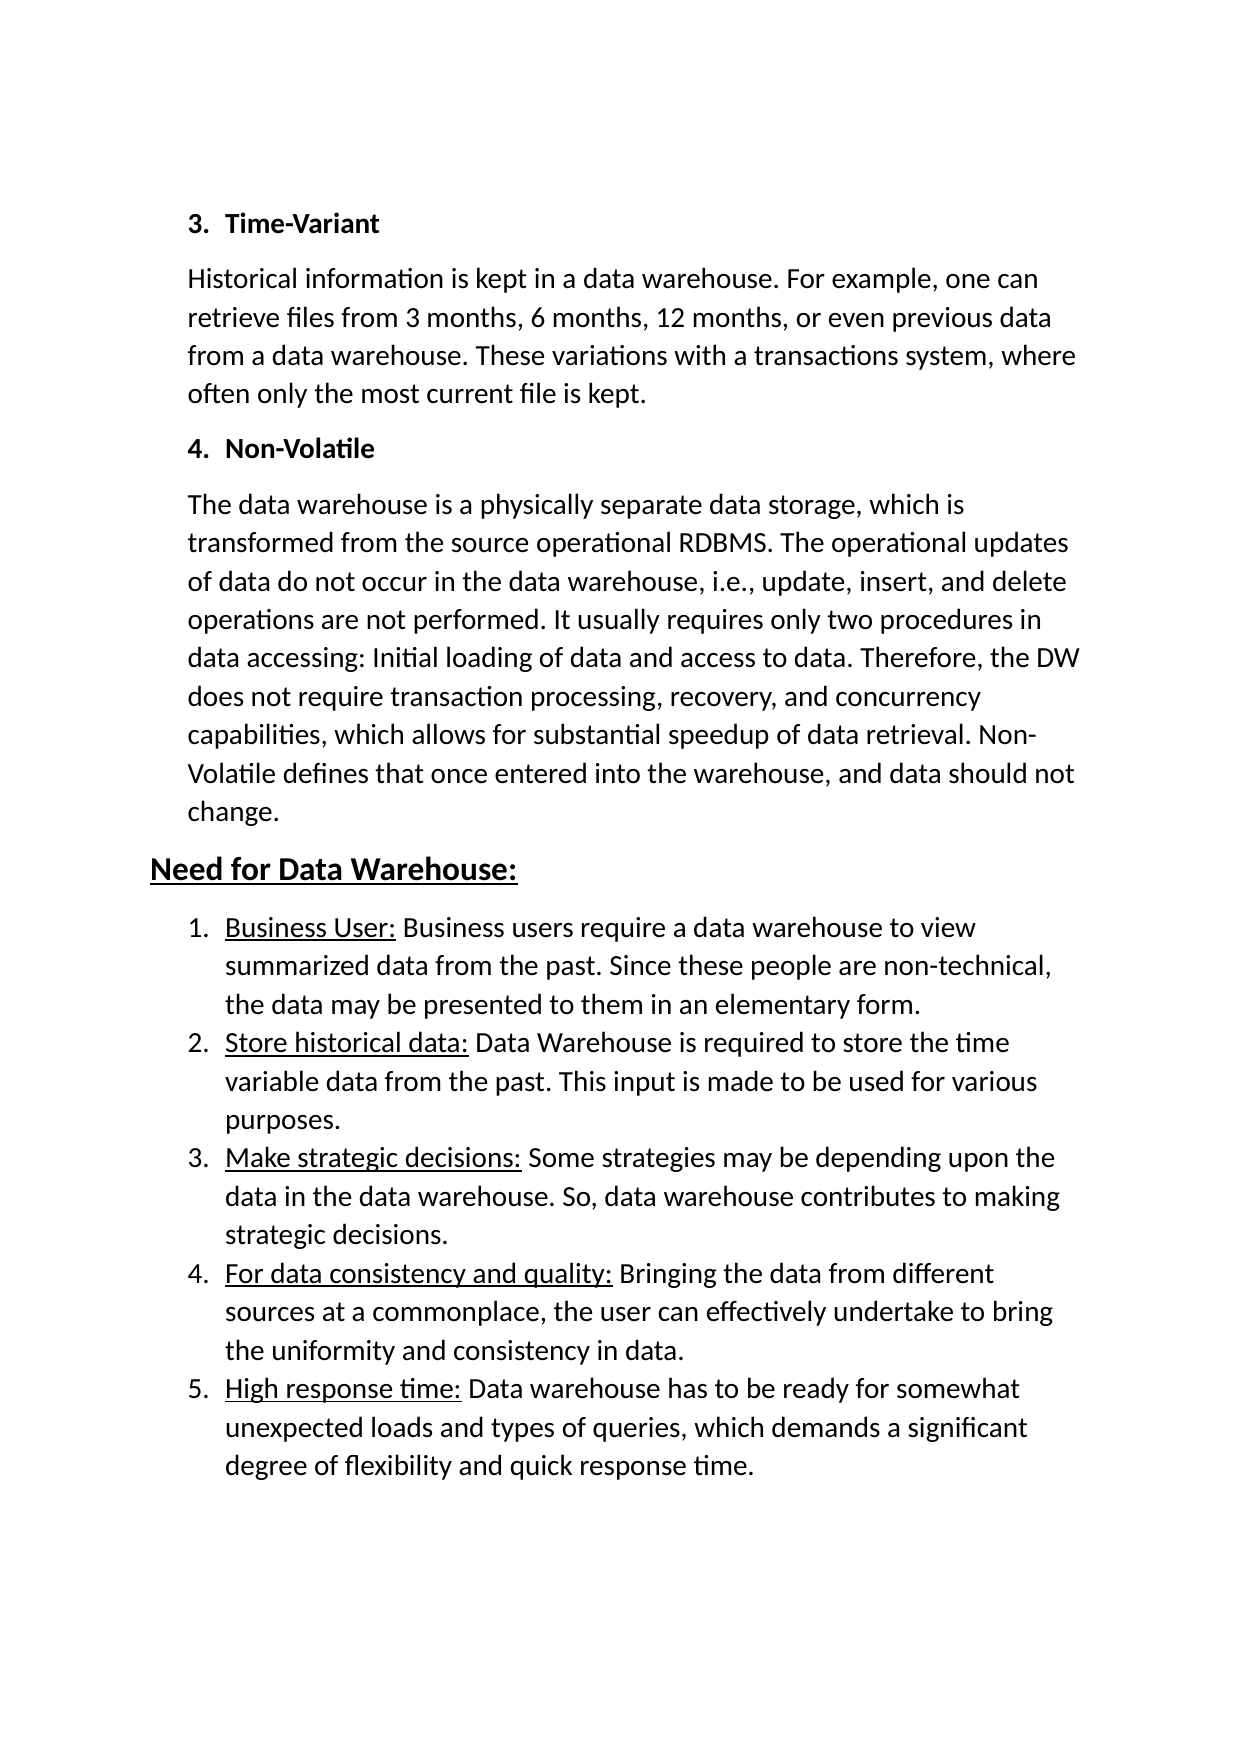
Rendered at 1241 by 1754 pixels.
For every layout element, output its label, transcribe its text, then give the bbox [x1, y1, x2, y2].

list Time-Variant [187, 205, 1090, 241]
text The data warehouse is a physically separate data storage, which is transformed from the source operational RDBMS. The operational updates of data do not occur in the data warehouse, i.e., update, insert, and delete operations are not performed. It usually requires only two procedures in data accessing: Initial loading of data and access to data. Therefore, the DW does not require transaction processing, recovery, and concurrency capabilities, which allows for substantial speedup of data retrieval. Non-Volatile defines that once entered into the warehouse, and data should not change. [187, 486, 1090, 829]
list For data consistency and quality: Bringing the data from different sources at a commonplace, the user can effectively undertake to bring the uniformity and consistency in data. [187, 1255, 1090, 1367]
text Historical information is kept in a data warehouse. For example, one can retrieve files from 3 months, 6 months, 12 months, or even previous data from a data warehouse. These variations with a transactions system, where often only the most current file is kept. [187, 260, 1090, 411]
list Make strategic decisions: Some strategies may be depending upon the data in the data warehouse. So, data warehouse contributes to making strategic decisions. [187, 1139, 1090, 1252]
list High response time: Data warehouse has to be ready for somewhat unexpected loads and types of queries, which demands a significant degree of flexibility and quick response time. [187, 1370, 1090, 1483]
list Store historical data: Data Warehouse is required to store the time variable data from the past. This input is made to be used for various purposes. [187, 1024, 1090, 1137]
list Non-Volatile [187, 431, 1090, 466]
text Need for Data Warehouse: [150, 848, 1090, 889]
list Business User: Business users require a data warehouse to view summarized data from the past. Since these people are non-technical, the data may be presented to them in an elementary form. [187, 909, 1090, 1021]
